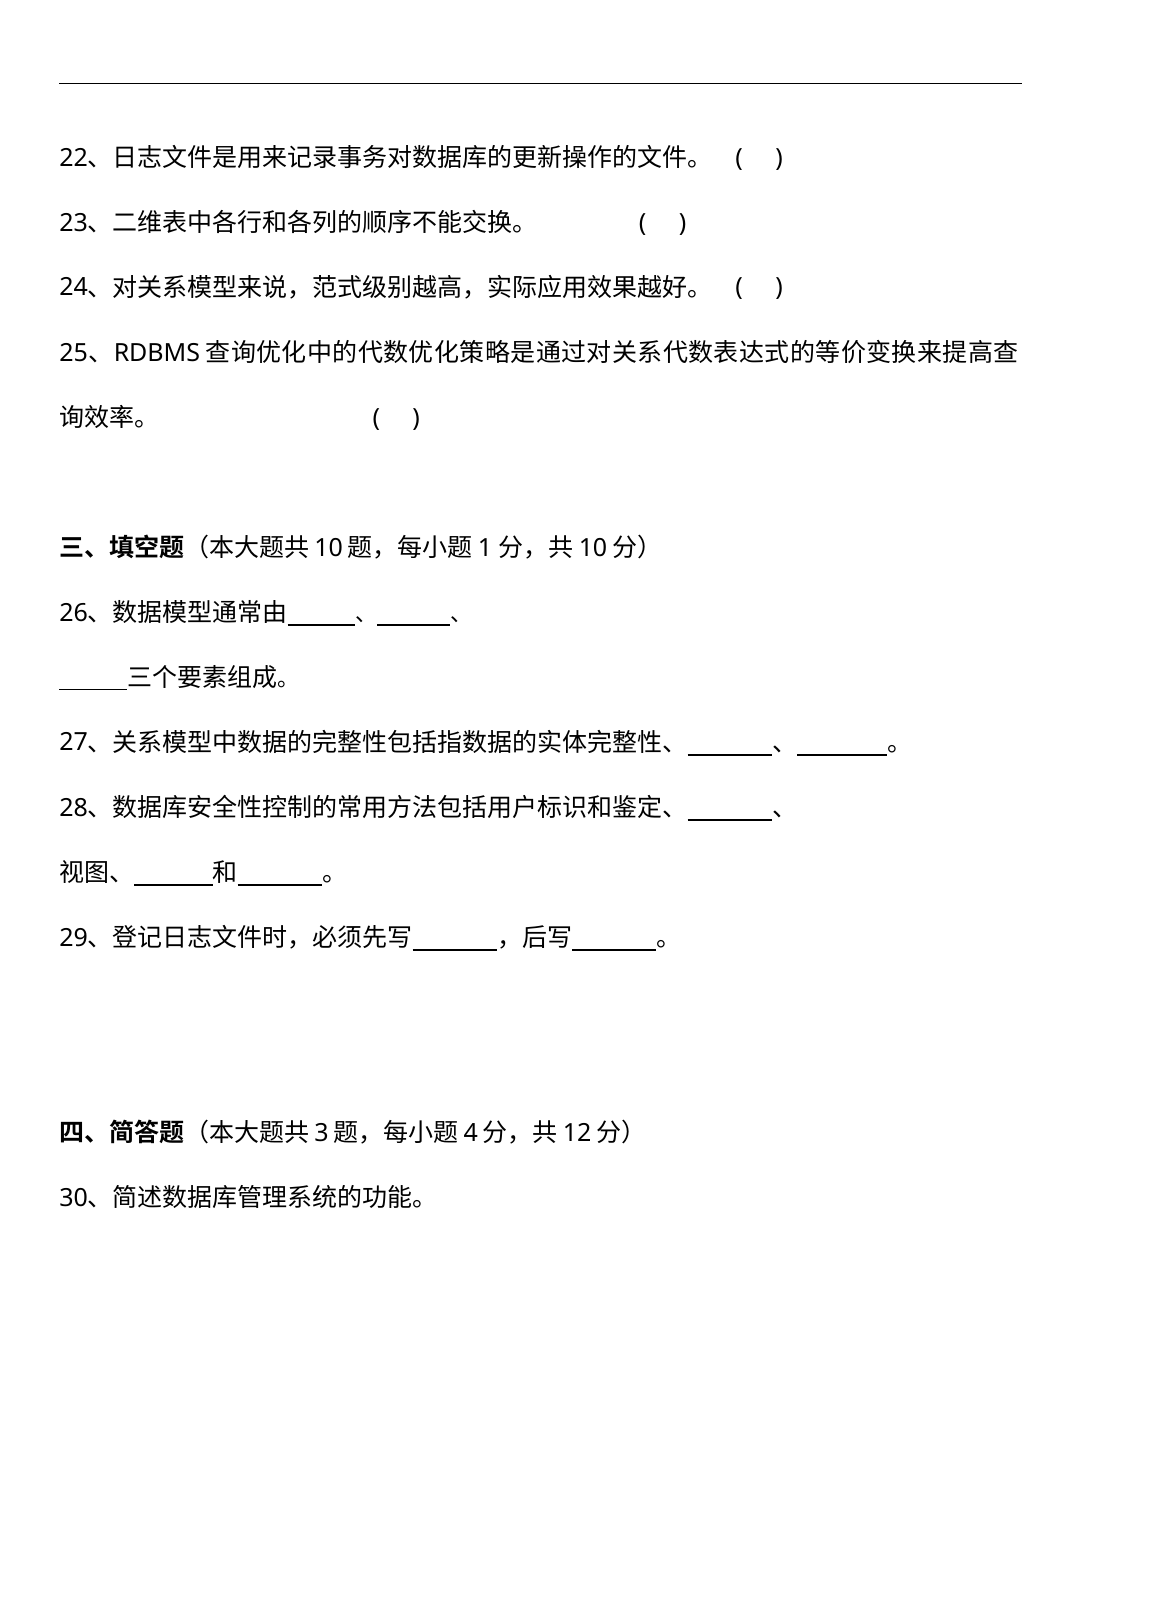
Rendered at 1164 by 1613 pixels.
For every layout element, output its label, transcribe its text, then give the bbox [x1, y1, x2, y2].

text 24、对关系模型来说，范式级别越高，实际应用效果越好。 ( ) [59, 253, 1022, 318]
text 三、填空题（本大题共10题，每小题1 分，共10分） [59, 513, 1022, 578]
text 29、登记日志文件时，必须先写 ，后写 。 [59, 903, 1022, 968]
text 25、RDBMS查询优化中的代数优化策略是通过对关系代数表达式的等价变换来提高查询效率。 ( ) [59, 318, 1022, 448]
text 28、数据库安全性控制的常用方法包括用户标识和鉴定、 、 [59, 773, 1022, 838]
text 视图、 和 。 [59, 838, 1022, 903]
text 三个要素组成。 [59, 643, 1022, 708]
text 27、关系模型中数据的完整性包括指数据的实体完整性、 、 。 [59, 708, 1022, 773]
text 四、简答题（本大题共3题，每小题4分，共12分） [59, 1098, 1022, 1163]
text 23、二维表中各行和各列的顺序不能交换。 ( ) [59, 188, 1022, 253]
text 30、简述数据库管理系统的功能。 [59, 1163, 1022, 1228]
text 22、日志文件是用来记录事务对数据库的更新操作的文件。 ( ) [59, 123, 1022, 188]
text 26、数据模型通常由 、 、 [59, 578, 1022, 643]
